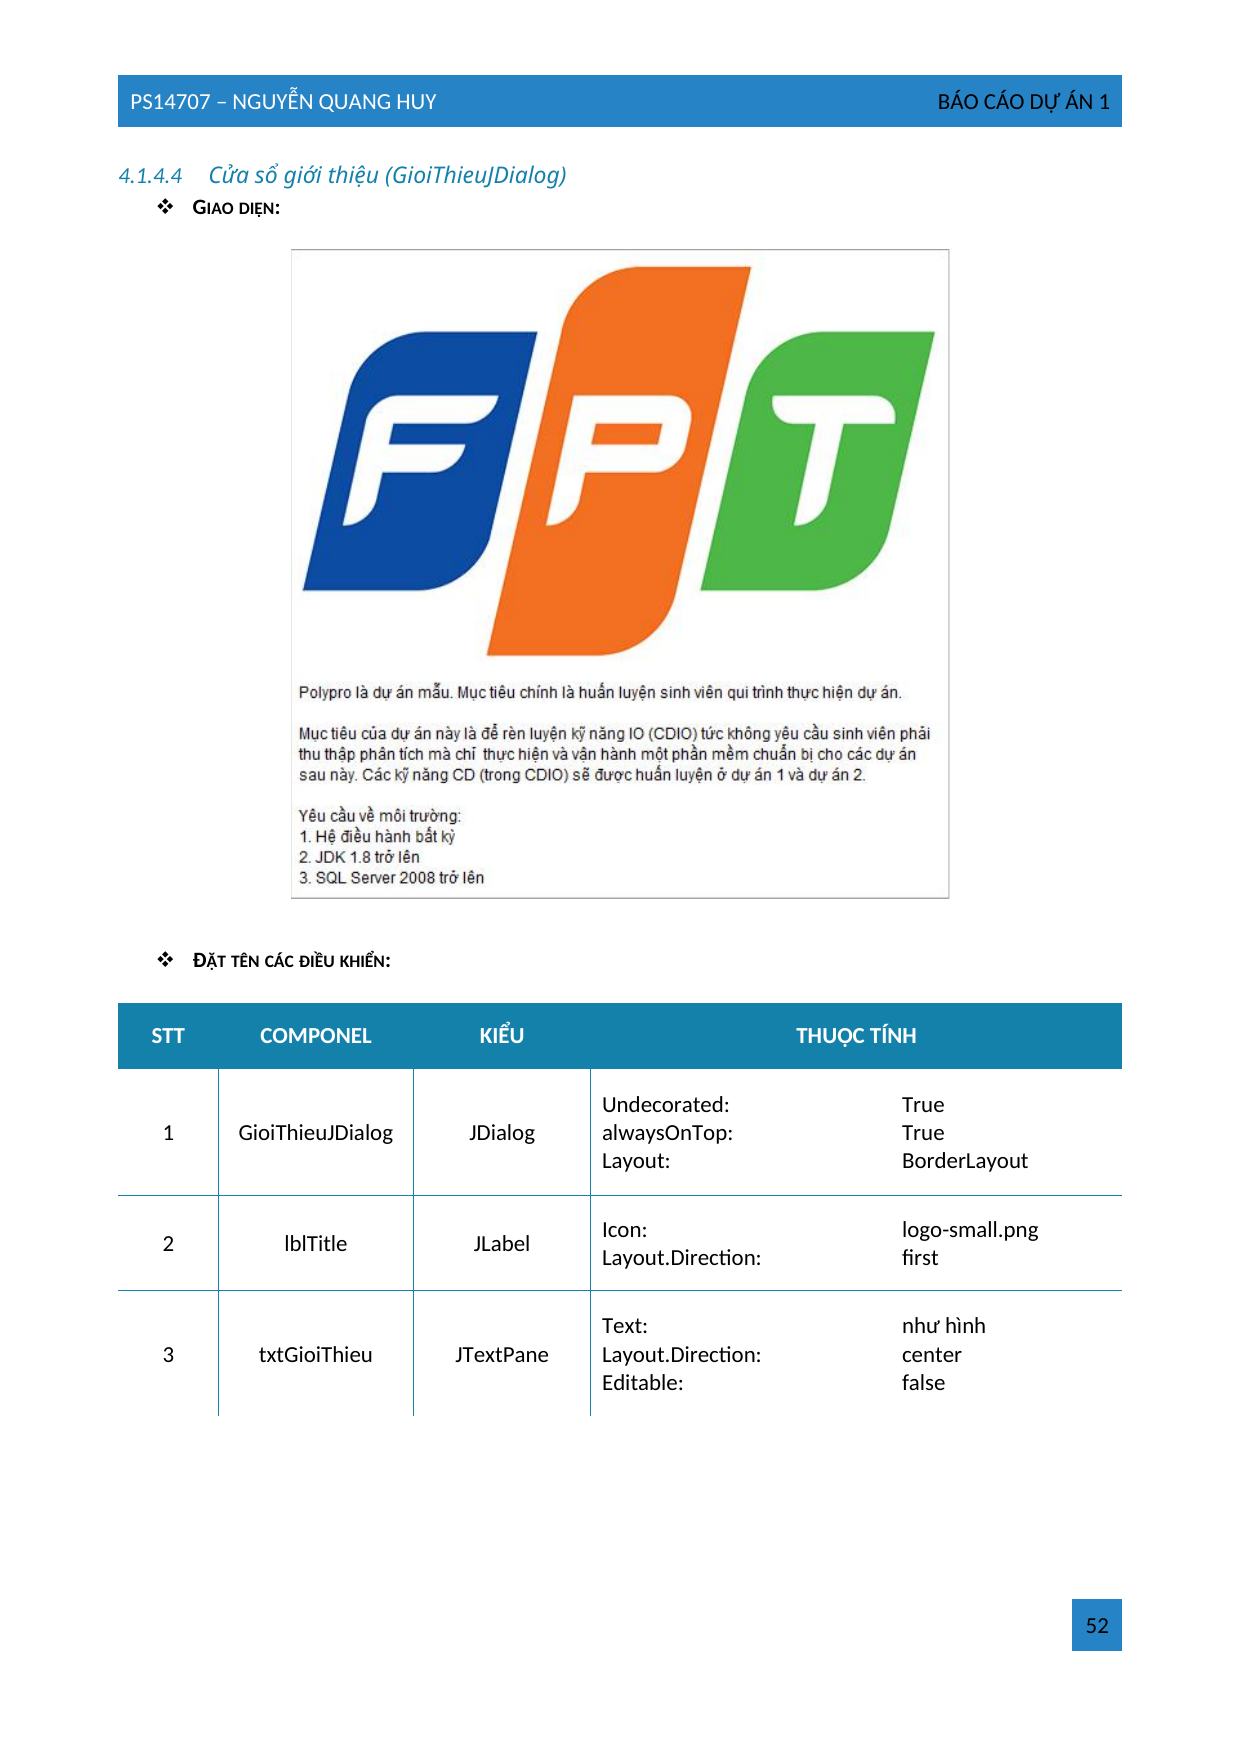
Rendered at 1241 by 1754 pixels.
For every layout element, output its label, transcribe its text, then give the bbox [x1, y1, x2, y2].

subtitle Cửa sổ giới thiệu (GioiThieuJDialog) [118, 159, 1122, 190]
table_cell 1 [118, 1069, 218, 1194]
table_cell Text: như hình Layout.Direction: center Editable: false [591, 1291, 1122, 1416]
table_header COMPONEL [218, 1003, 413, 1068]
table_header STT [118, 1003, 218, 1068]
table_cell 2 [118, 1196, 218, 1290]
table_cell Undecorated: True alwaysOnTop: True Layout: BorderLayout [591, 1069, 1122, 1194]
title Đặt tên các điều khiển: [155, 946, 1122, 973]
table_cell GioiThieuJDialog [219, 1069, 413, 1194]
picture [291, 249, 950, 899]
table_header THUỘC TÍNH [591, 1003, 1122, 1068]
table_cell JDialog [414, 1069, 590, 1194]
table_cell lblTitle [219, 1196, 413, 1290]
table_header KIỂU [413, 1003, 591, 1068]
table_cell 3 [118, 1291, 218, 1416]
table_cell JLabel [414, 1196, 590, 1290]
title Giao diện: [155, 193, 1122, 219]
table_cell Icon: logo-small.png Layout.Direction: first [591, 1196, 1122, 1290]
table_cell txtGioiThieu [219, 1291, 413, 1416]
table_cell JTextPane [414, 1291, 590, 1416]
